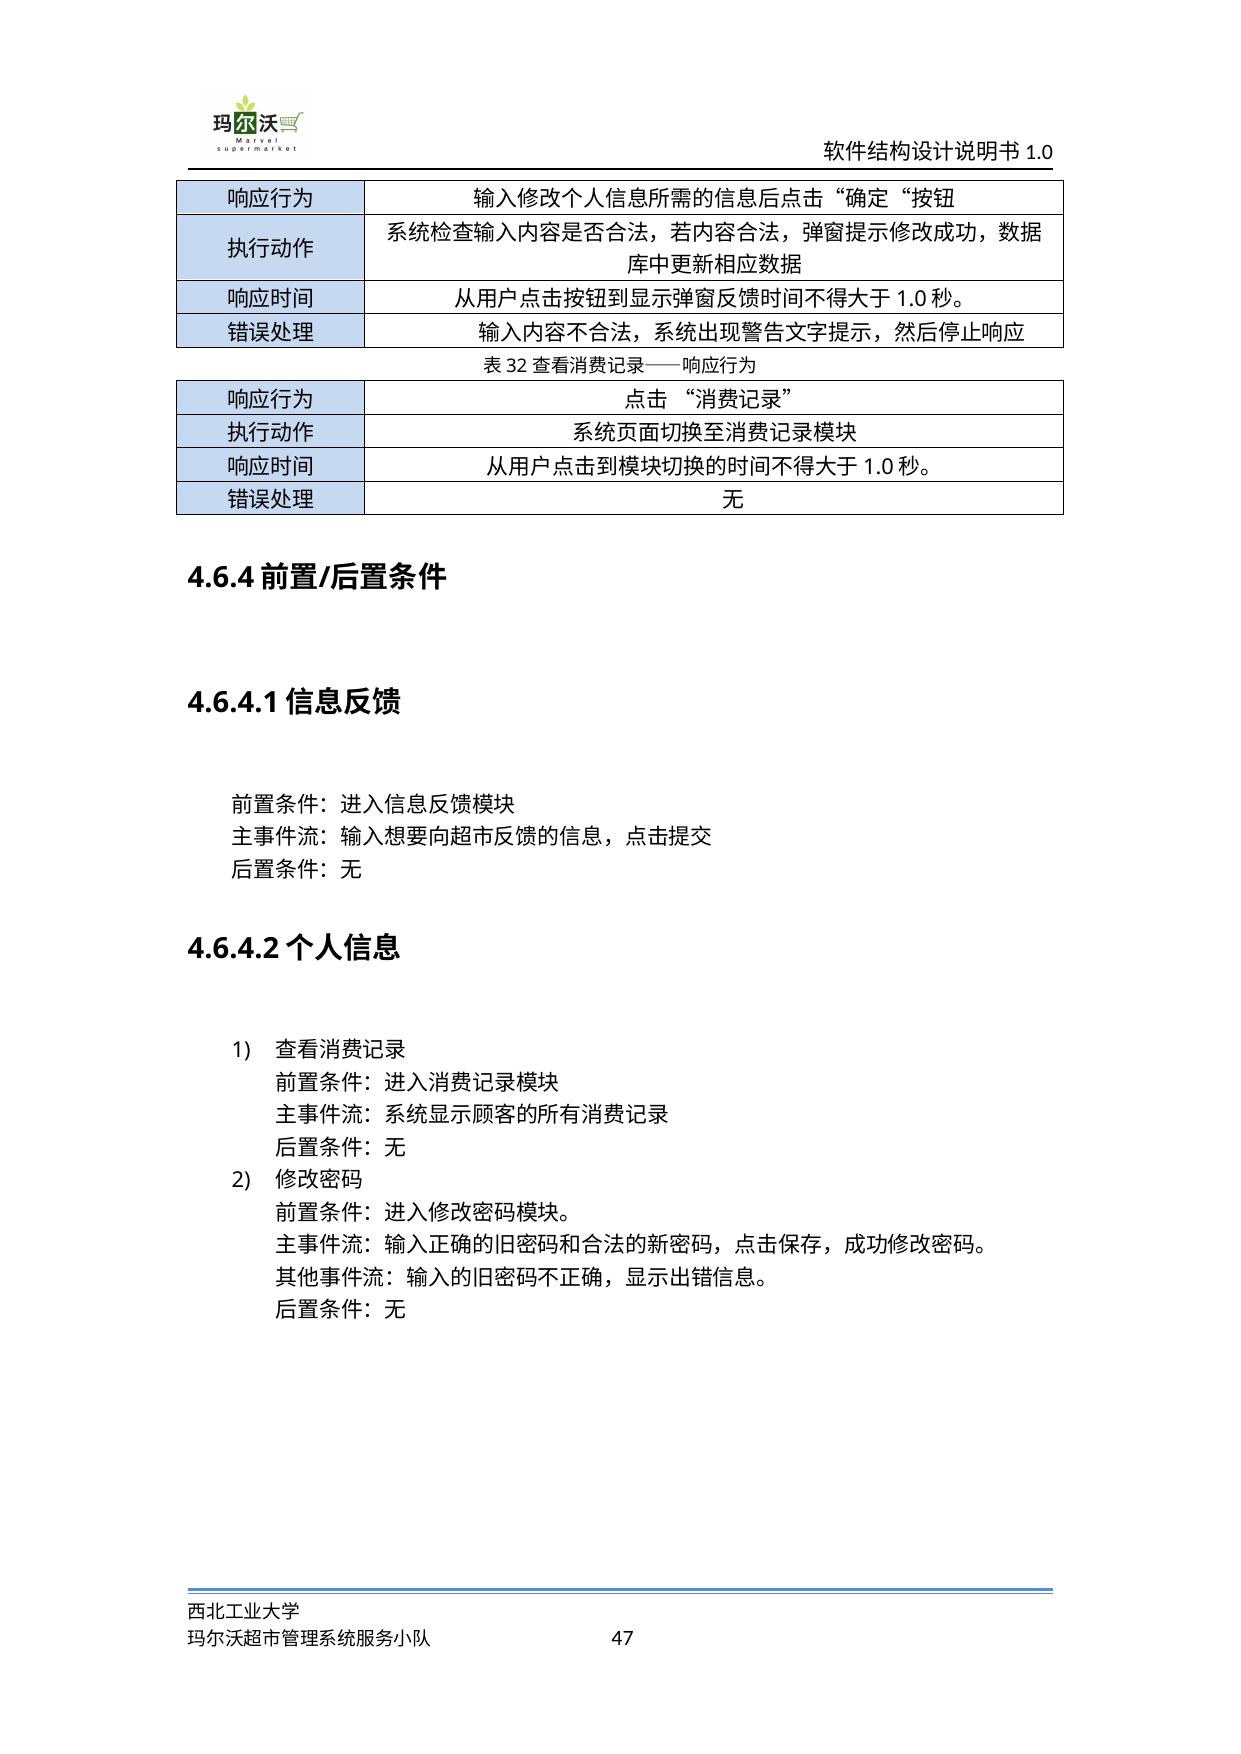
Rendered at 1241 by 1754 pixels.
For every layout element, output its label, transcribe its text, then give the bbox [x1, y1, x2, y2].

table_cell 响应时间 [177, 281, 364, 313]
list 主事件流：系统显示顾客的所有消费记录 [275, 1097, 1053, 1129]
list 后置条件：无 [275, 1129, 1053, 1162]
table_header 输入修改个人信息所需的信息后点击“确定“按钮 [365, 181, 1063, 213]
table_cell 从用户点击到模块切换的时间不得大于1.0秒。 [365, 448, 1063, 481]
table_cell 响应时间 [177, 448, 364, 481]
table_cell 系统页面切换至消费记录模块 [365, 415, 1063, 447]
table_header 点击 “消费记录” [365, 381, 1063, 414]
table_cell 无 [365, 482, 1063, 514]
subtitle 4.6.4.2个人信息 [187, 913, 1053, 978]
table_cell 系统检查输入内容是否合法，若内容合法，弹窗提示修改成功，数据库中更新相应数据 [365, 215, 1063, 279]
text 主事件流：输入想要向超市反馈的信息，点击提交 [187, 819, 1053, 851]
list 修改密码 [231, 1162, 1053, 1194]
text 前置条件：进入信息反馈模块 [187, 786, 1053, 819]
table_header 响应行为 [177, 381, 364, 414]
list 后置条件：无 [275, 1292, 1053, 1324]
table_cell 输入内容不合法，系统出现警告文字提示，然后停止响应 [365, 314, 1063, 347]
table_cell 错误处理 [177, 314, 364, 347]
table_cell 执行动作 [177, 415, 364, 447]
text 后置条件：无 [187, 851, 1053, 884]
table_cell 从用户点击按钮到显示弹窗反馈时间不得大于1.0秒。 [365, 281, 1063, 313]
list 主事件流：输入正确的旧密码和合法的新密码，点击保存，成功修改密码。 [275, 1227, 1053, 1259]
list 前置条件：进入修改密码模块。 [275, 1194, 1053, 1227]
table_cell 错误处理 [177, 482, 364, 514]
subtitle 4.6.4前置/后置条件 [187, 542, 1053, 607]
table_cell 执行动作 [177, 215, 364, 279]
picture [200, 88, 317, 160]
table_header 响应行为 [177, 181, 364, 213]
text 表32 查看消费记录——响应行为 [187, 348, 1053, 380]
subtitle 4.6.4.1信息反馈 [187, 668, 1053, 733]
list 查看消费记录 [231, 1032, 1053, 1064]
list 其他事件流：输入的旧密码不正确，显示出错信息。 [275, 1259, 1053, 1292]
list 前置条件：进入消费记录模块 [275, 1064, 1053, 1097]
